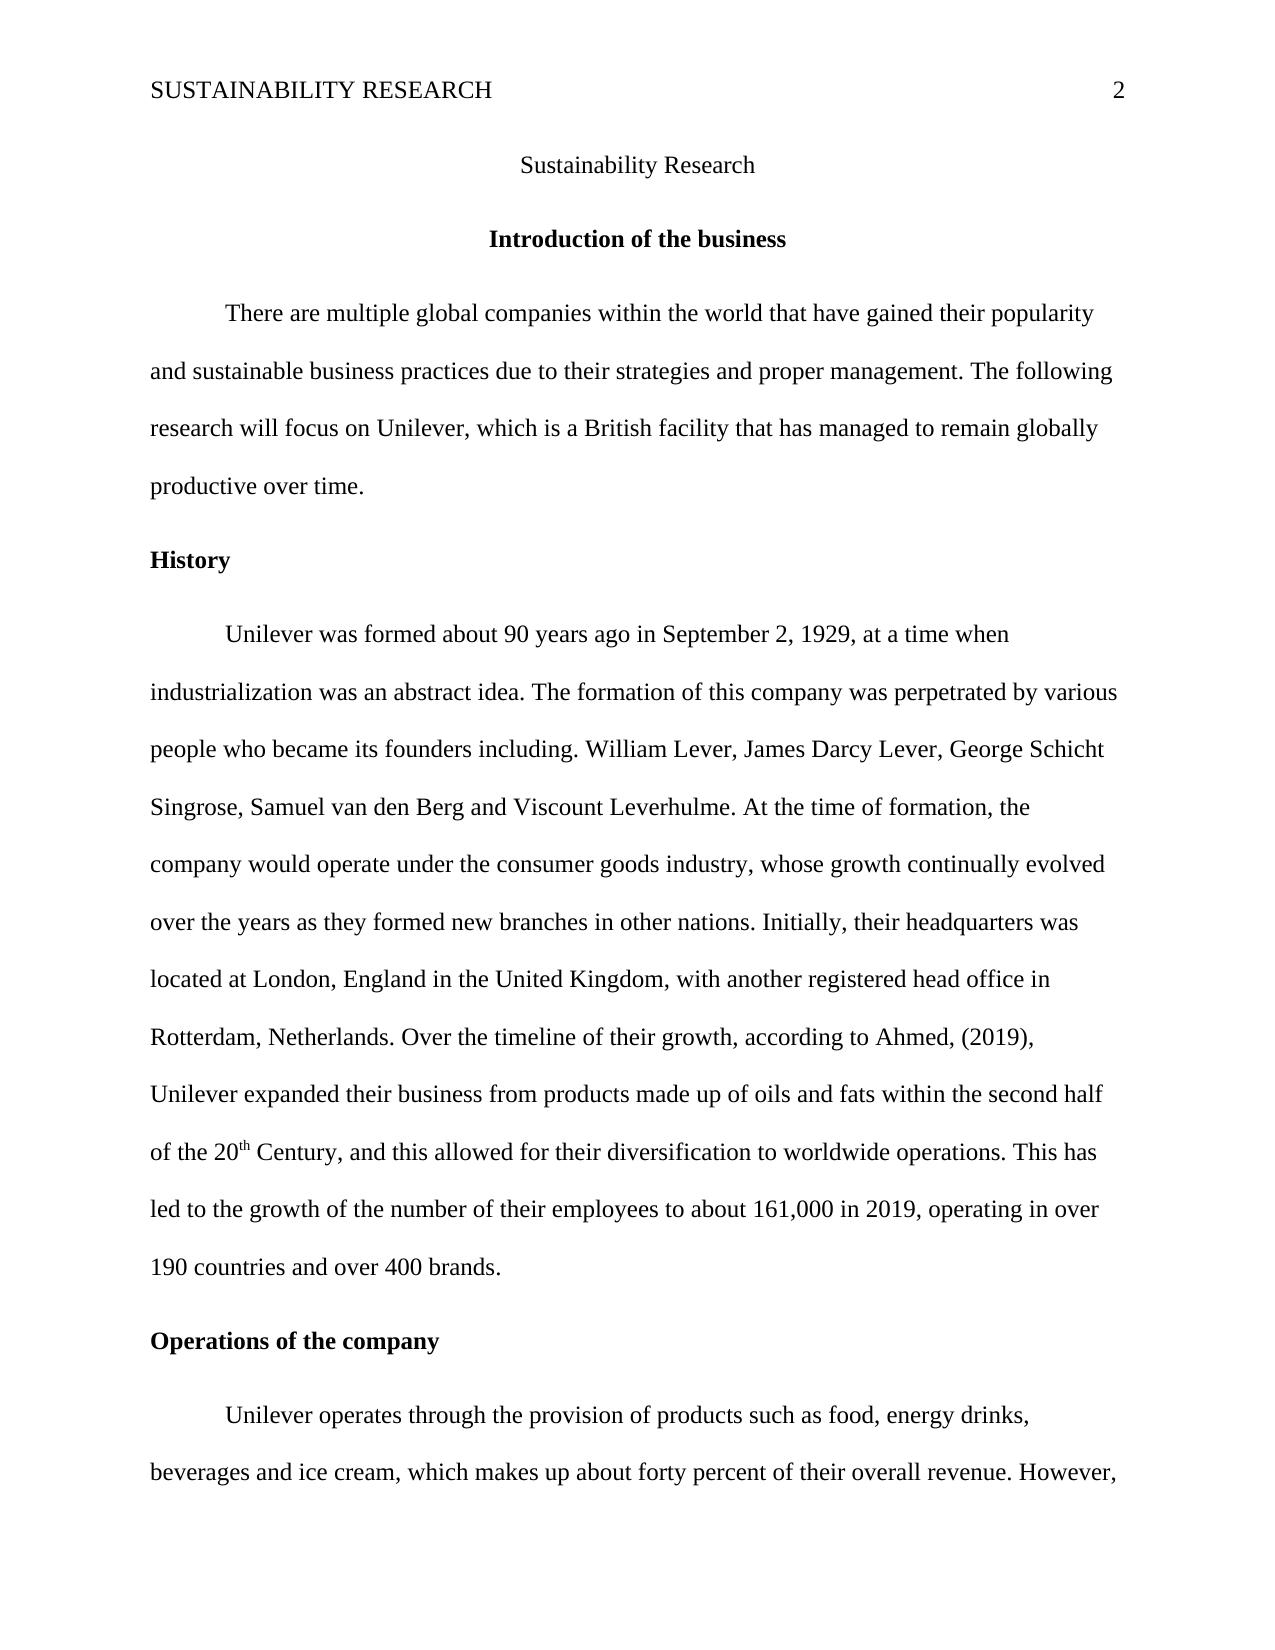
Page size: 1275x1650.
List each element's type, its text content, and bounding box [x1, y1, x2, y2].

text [150, 1400, 1125, 1486]
text Unilever was formed about 90 years ago in September 2, 1929, at a time when industrialization was an abstract idea. The formation of this company was perpetrated by various people who became its founders including. William Lever, James Darcy Lever, George Schicht Singrose, Samuel van den Berg and Viscount Leverhulme. At the time of formation, the company would operate under the consumer goods industry, whose growth continually evolved over the years as they formed new branches in other nations. Initially, their headquarters was located at London, England in the United Kingdom, with another registered head office in Rotterdam, Netherlands. Over the timeline of their growth, according to Ahmed, (2019), Unilever expanded their business from products made up of oils and fats within the second half of the 20th Century, and this allowed for their diversification to worldwide operations. This has led to the growth of the number of their employees to about 161,000 in 2019, operating in over 190 countries and over 400 brands. [150, 619, 1125, 1280]
text Introduction of the business [150, 224, 1125, 253]
text There are multiple global companies within the world that have gained their popularity and sustainable business practices due to their strategies and proper management. The following research will focus on Unilever, which is a British facility that has managed to remain globally productive over time. [150, 298, 1125, 499]
text Operations of the company [150, 1326, 1125, 1354]
text Sustainability Research [150, 150, 1125, 179]
text History [150, 545, 1125, 574]
